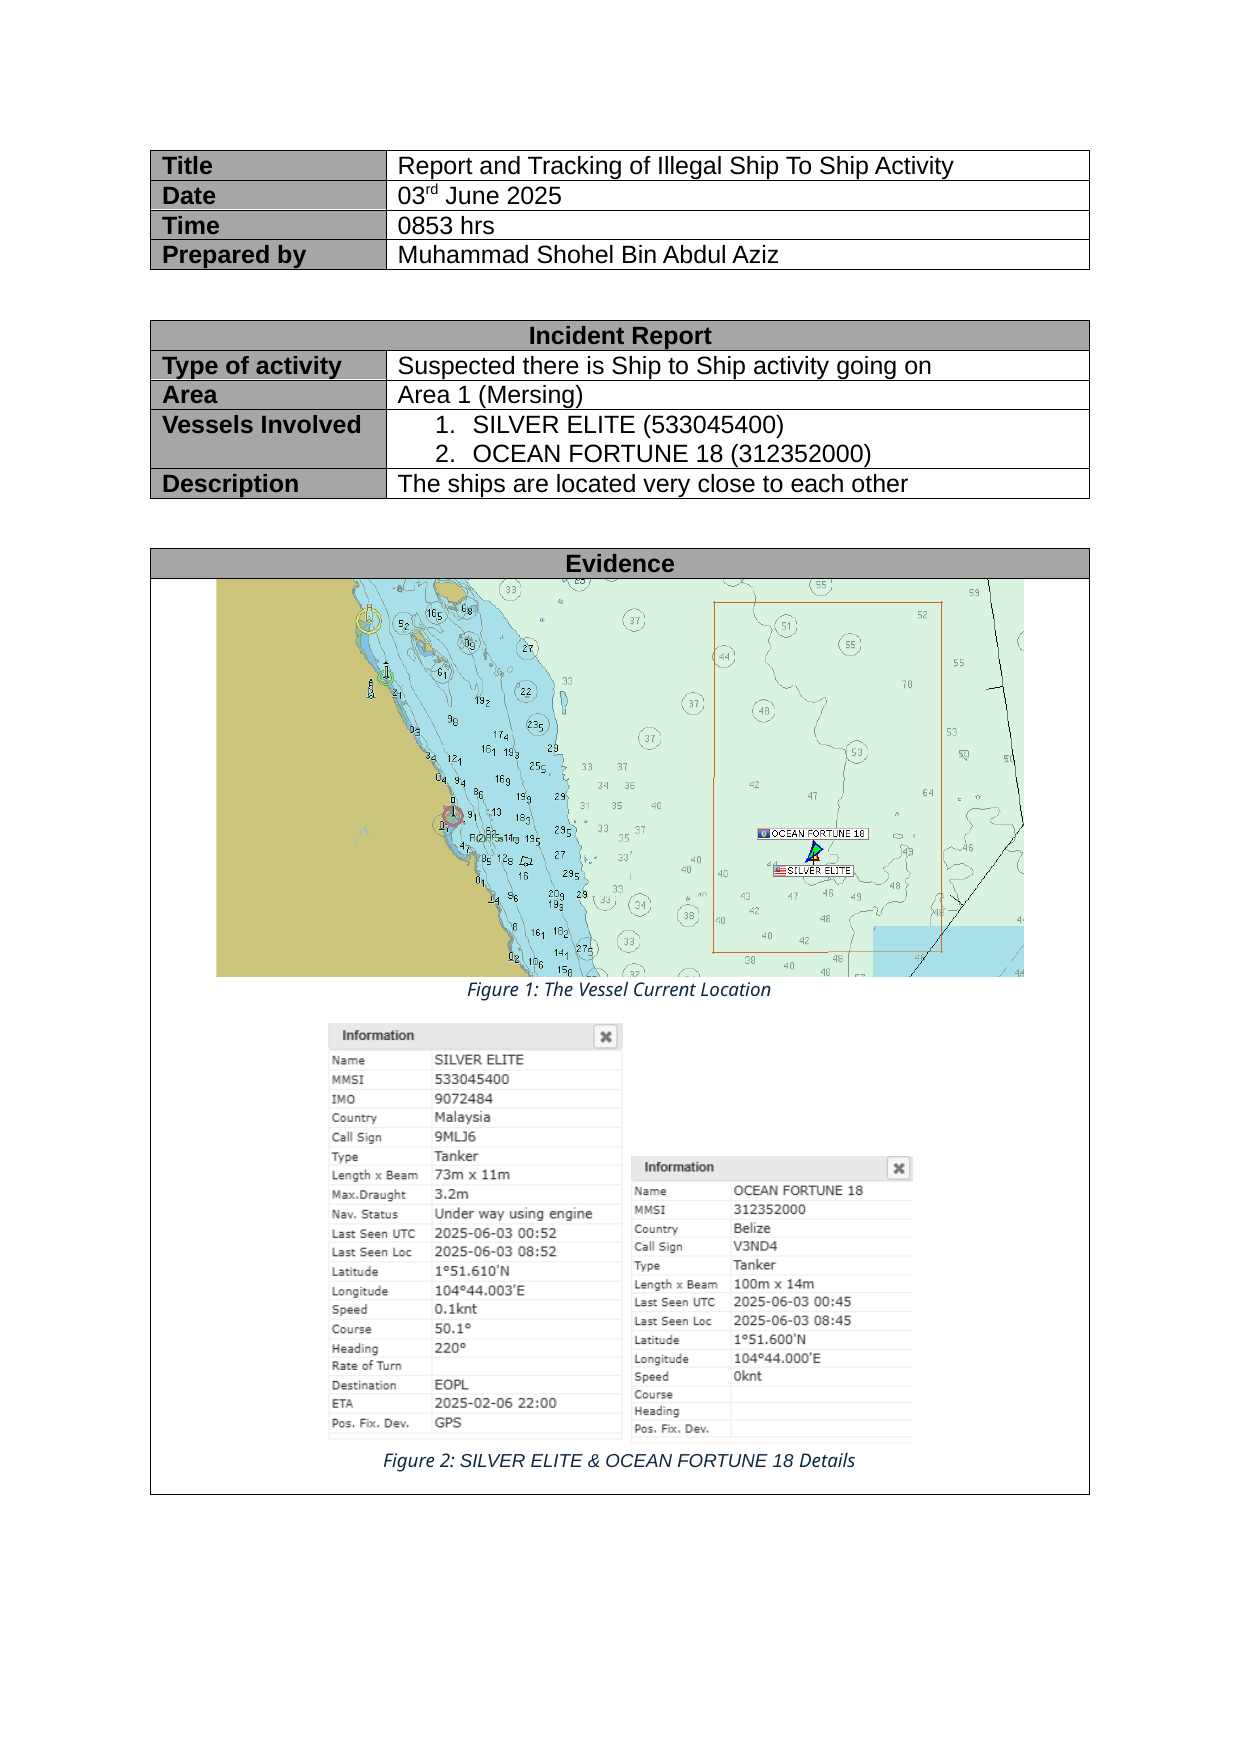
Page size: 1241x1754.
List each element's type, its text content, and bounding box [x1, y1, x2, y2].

picture [630, 1156, 914, 1447]
picture [327, 1023, 624, 1447]
table_cell The ships are located very close to each other [387, 469, 1089, 498]
table_header Report and Tracking of Illegal Ship To Ship Activity [387, 151, 1089, 180]
table_cell Time [151, 211, 386, 239]
table_cell Area 1 (Mersing) [387, 381, 1089, 409]
table_cell 03rd June 2025 [387, 181, 1089, 209]
table_cell Type of activity [151, 351, 386, 379]
table_header Incident Report [151, 321, 1089, 350]
table_cell Date [151, 181, 386, 209]
table_header Title [151, 151, 386, 180]
table_cell Vessels Involved [151, 410, 386, 468]
table_cell Figure 1: The Vessel Current Location Figure 2: SILVER ELITE & OCEAN FORTUNE 18 Details [151, 579, 1089, 1493]
picture [216, 579, 1024, 977]
table_cell Description [151, 469, 386, 498]
table_header Evidence [151, 549, 1089, 578]
table_cell Muhammad Shohel Bin Abdul Aziz [387, 240, 1089, 269]
table_cell Area [151, 381, 386, 409]
table_cell 0853 hrs [387, 211, 1089, 239]
table_cell Suspected there is Ship to Ship activity going on [387, 351, 1089, 379]
table_cell Prepared by [151, 240, 386, 269]
table_cell SILVER ELITE (533045400) OCEAN FORTUNE 18 (312352000) [387, 410, 1089, 468]
